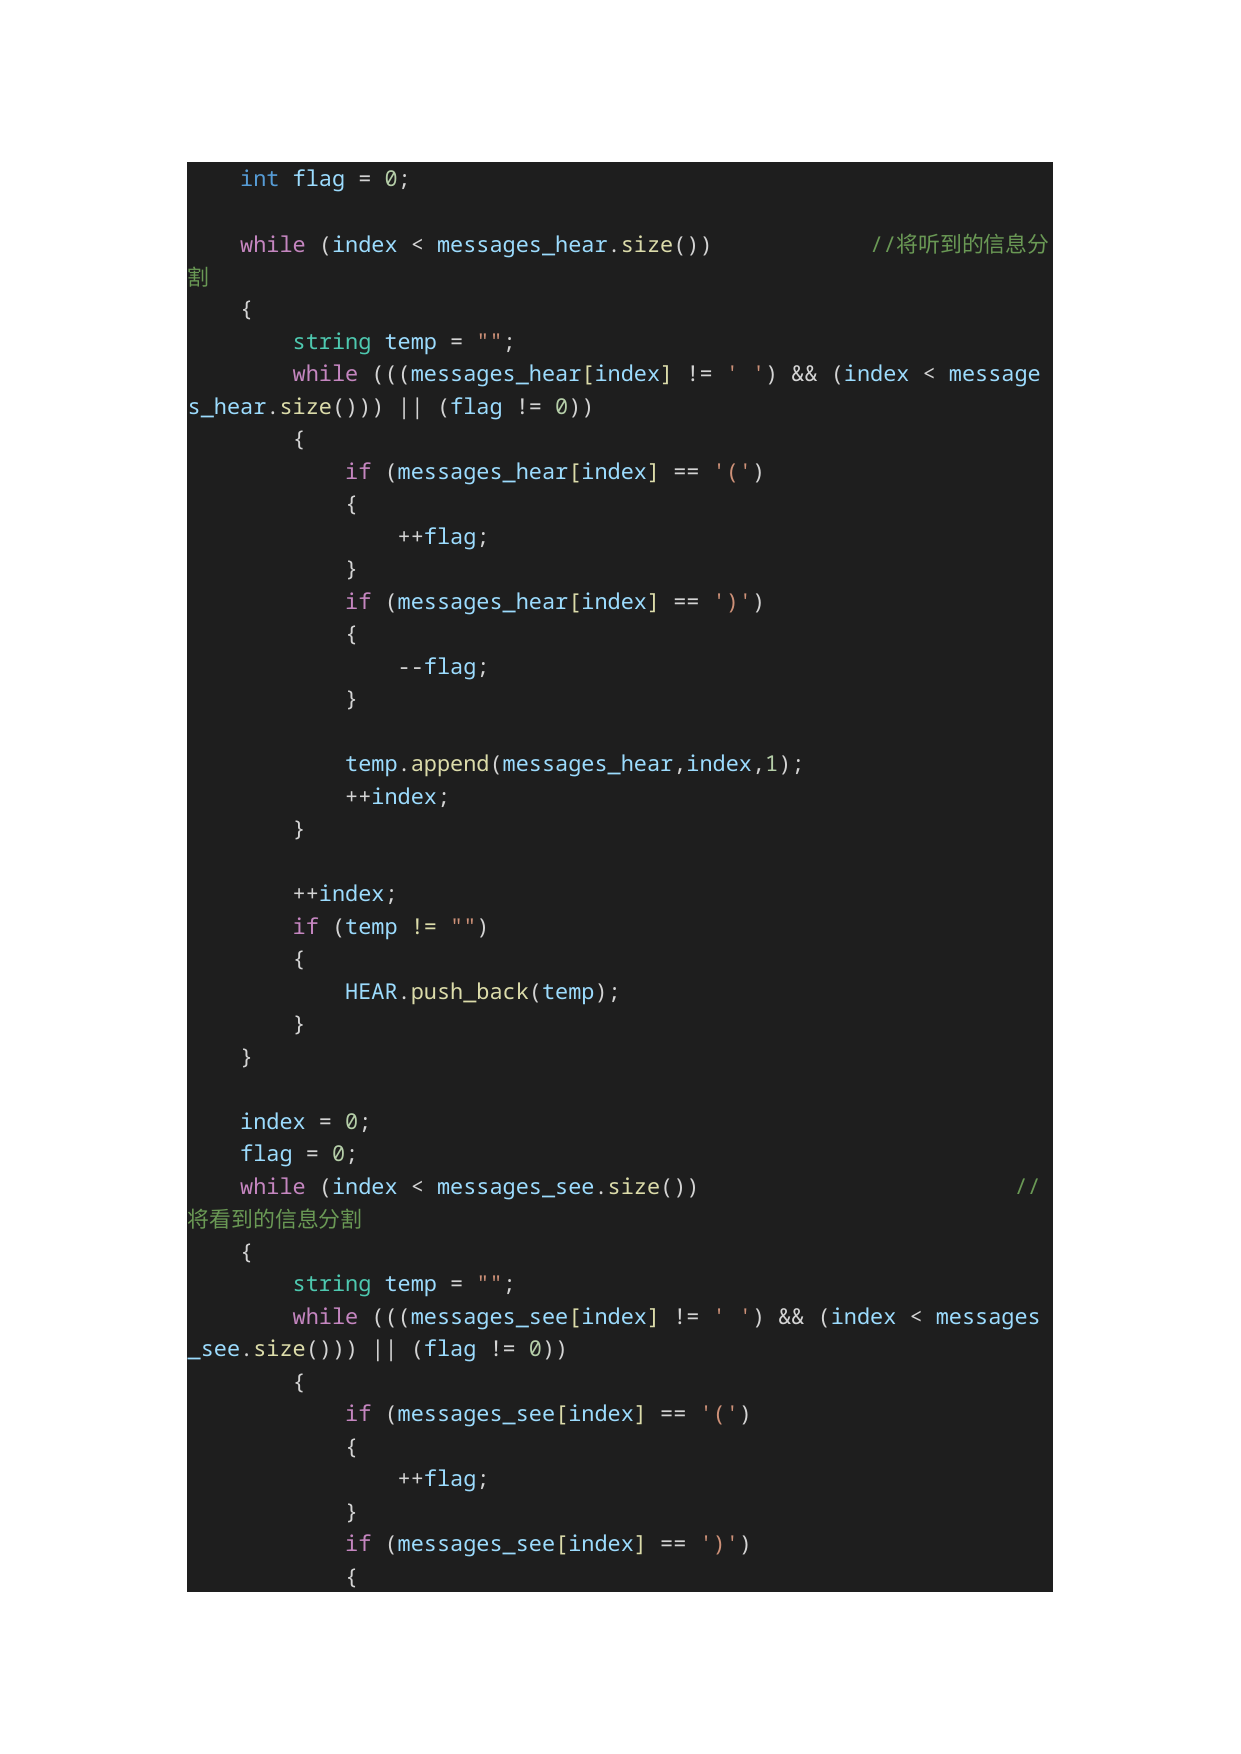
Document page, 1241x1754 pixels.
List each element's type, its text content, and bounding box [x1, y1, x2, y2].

text if (messages_hear[index] == '(') [187, 454, 1053, 487]
text ++flag; [187, 1462, 1053, 1494]
text ++flag; [187, 519, 1053, 552]
text if (messages_see[index] == ')') [187, 1527, 1053, 1559]
text } [187, 812, 1053, 844]
text temp.append(messages_hear,index,1); [187, 747, 1053, 779]
text { [187, 617, 1053, 649]
text { [187, 1559, 1053, 1592]
text } [187, 682, 1053, 714]
text } [187, 552, 1053, 584]
text int flag = 0; [187, 162, 1053, 194]
text while (index < messages_hear.size()) //将听到的信息分割 [187, 227, 1053, 292]
text while (index < messages_see.size()) //将看到的信息分割 [187, 1169, 1053, 1234]
text HEAR.push_back(temp); [187, 974, 1053, 1007]
text { [187, 1429, 1053, 1462]
text { [187, 1234, 1053, 1267]
text string temp = ""; [187, 324, 1053, 357]
text index = 0; [187, 1104, 1053, 1137]
text if (temp != "") [187, 909, 1053, 942]
text } [187, 1007, 1053, 1039]
text while (((messages_hear[index] != ' ') && (index < messages_hear.size())) || (flag != 0)) [187, 357, 1053, 422]
text --flag; [187, 649, 1053, 682]
text { [187, 1364, 1053, 1397]
text } [187, 1494, 1053, 1527]
text } [187, 1039, 1053, 1072]
text flag = 0; [187, 1137, 1053, 1169]
text { [187, 422, 1053, 454]
text ++index; [187, 877, 1053, 909]
text string temp = ""; [187, 1267, 1053, 1299]
text if (messages_see[index] == '(') [187, 1397, 1053, 1429]
text { [187, 292, 1053, 324]
text { [187, 487, 1053, 519]
text ++index; [187, 779, 1053, 812]
text if (messages_hear[index] == ')') [187, 584, 1053, 617]
text { [187, 942, 1053, 974]
text while (((messages_see[index] != ' ') && (index < messages_see.size())) || (flag != 0)) [187, 1299, 1053, 1364]
